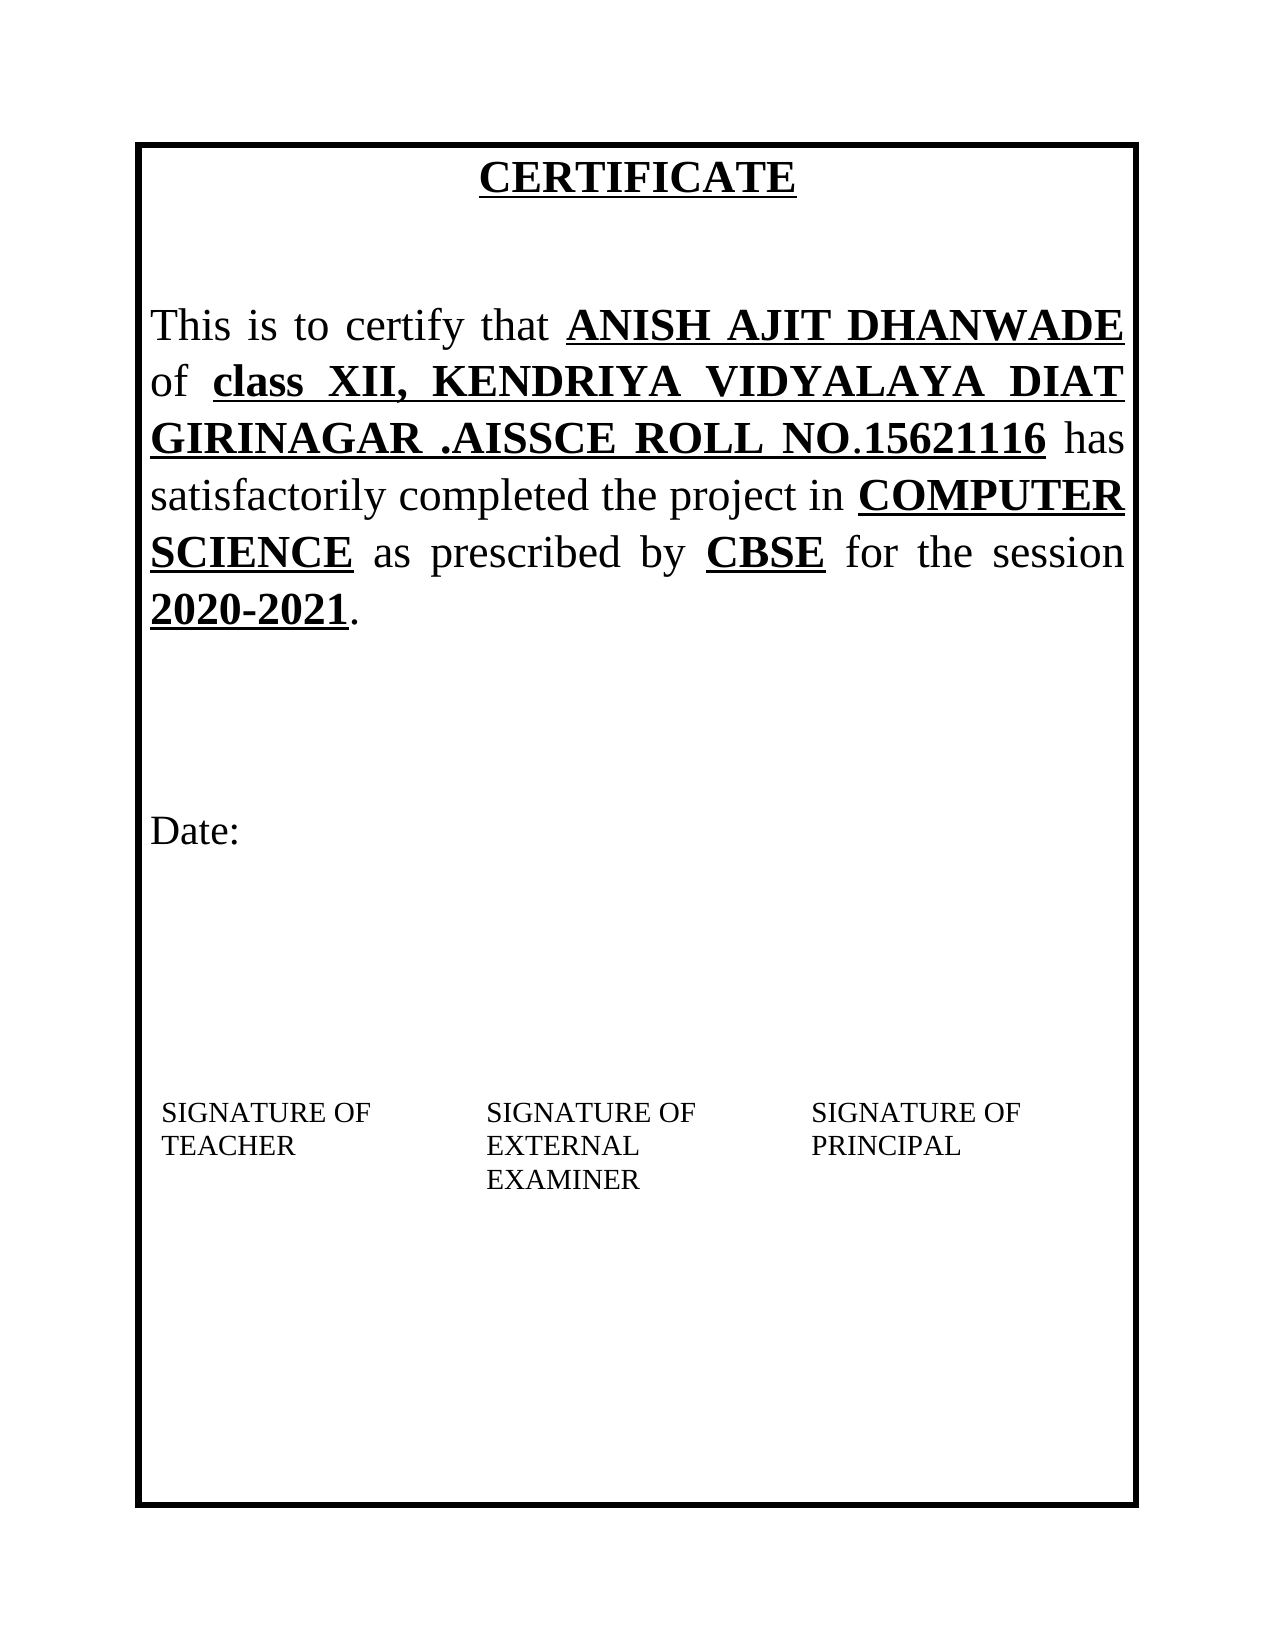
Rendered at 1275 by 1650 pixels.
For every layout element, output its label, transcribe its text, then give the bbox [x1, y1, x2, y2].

table_cell PRINCIPAL [800, 1128, 1125, 1195]
table_header SIGNATURE OF [475, 1095, 800, 1128]
table_cell TEACHER [150, 1128, 475, 1195]
text CERTIFICATE [150, 150, 1125, 203]
text This is to certify that ANISH AJIT DHANWADE of class XII, KENDRIYA VIDYALAYA DIAT GIRINAGAR .AISSCE ROLL NO.15621116 has satisfactorily completed the project in COMPUTER SCIENCE as prescribed by CBSE for the session 2020-2021. [150, 297, 1125, 634]
text Date: [150, 806, 1125, 854]
table_header SIGNATURE OF [150, 1095, 475, 1128]
table_cell EXTERNAL EXAMINER [475, 1128, 800, 1195]
table_header SIGNATURE OF [800, 1095, 1125, 1128]
